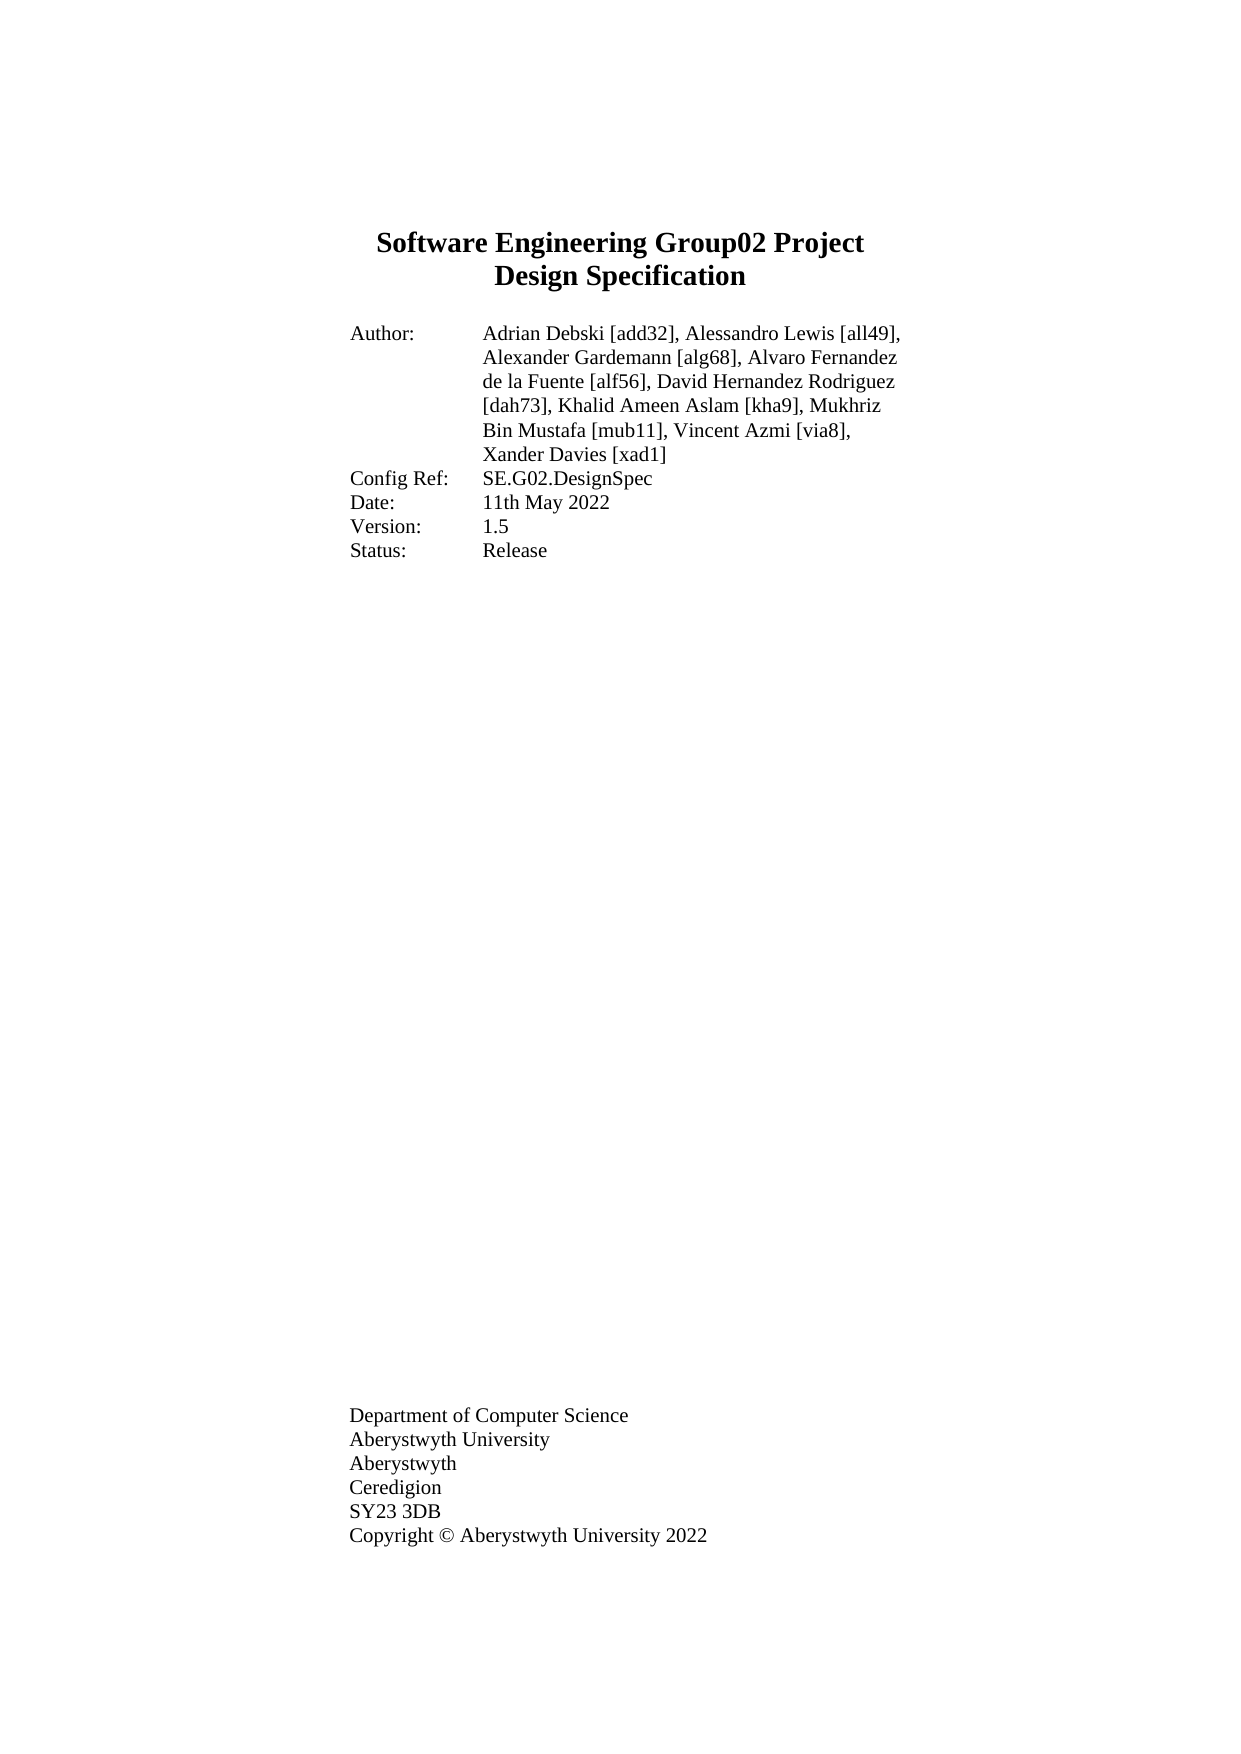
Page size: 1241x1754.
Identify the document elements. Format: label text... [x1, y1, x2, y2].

table_cell Version: [339, 514, 471, 538]
table_cell SE.G02.DesignSpec [471, 466, 925, 490]
table_cell Release [471, 538, 925, 562]
table_cell Status: [339, 538, 471, 562]
table_cell Date: [339, 490, 471, 514]
table_cell Config Ref: [339, 466, 471, 490]
table_header Adrian Debski [add32], Alessandro Lewis [all49], Alexander Gardemann [alg68], Alvaro Fernandez de la Fuente [alf56], David Hernandez Rodriguez [dah73], Khalid Ameen Aslam [kha9], Mukhriz Bin Mustafa [mub11], Vincent Azmi [via8], Xander Davies [xad1] [471, 321, 925, 466]
subtitle Design Specification [150, 258, 1090, 292]
table_cell 11th May 2022 [471, 490, 925, 514]
table_cell 1.5 [471, 514, 925, 538]
title Software Engineering Group02 Project [150, 225, 1090, 258]
table_header Author: [339, 321, 471, 466]
